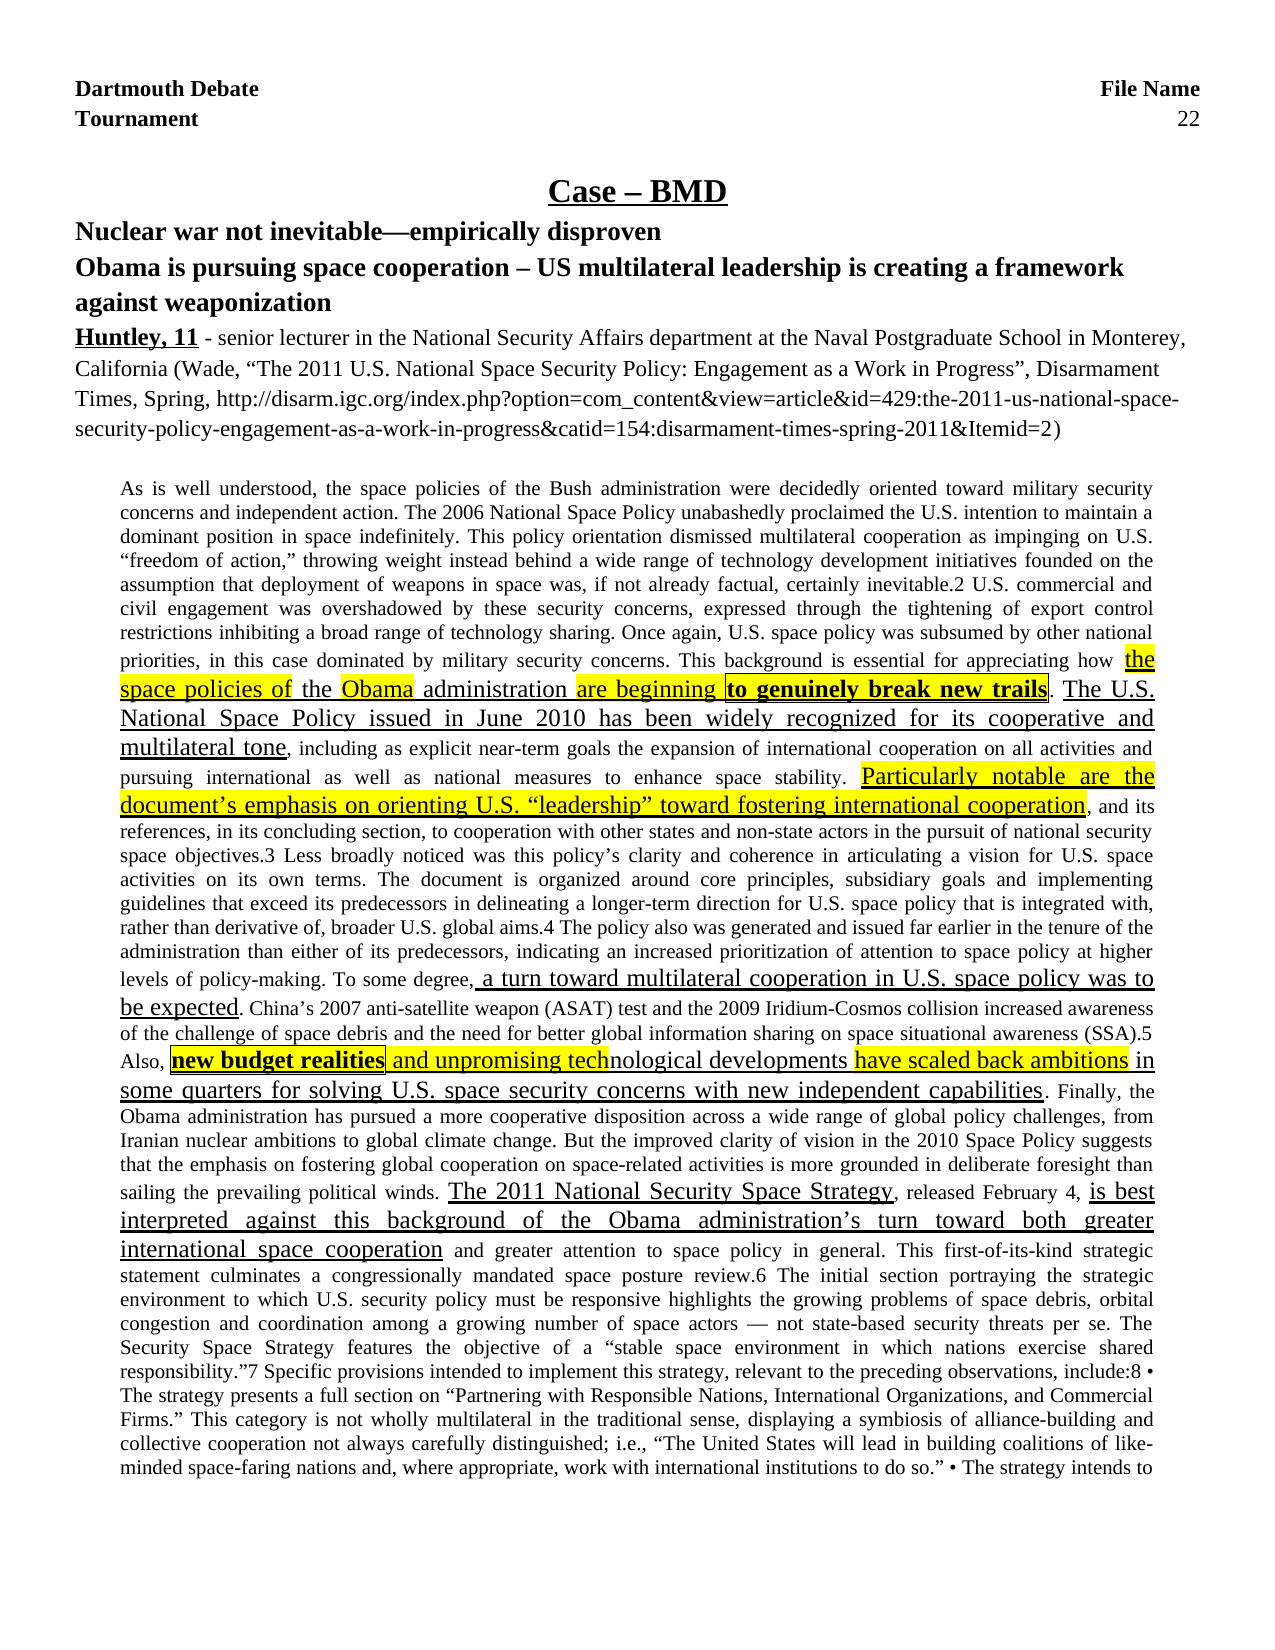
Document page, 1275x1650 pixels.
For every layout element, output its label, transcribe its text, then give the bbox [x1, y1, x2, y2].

subtitle Nuclear war not inevitable—empirically disproven [75, 215, 1200, 246]
subtitle Obama is pursuing space cooperation – US multilateral leadership is creating a framework against weaponization [75, 251, 1200, 317]
subtitle Case – BMD [75, 171, 1200, 209]
text Huntley, 11 - senior lecturer in the National Security Affairs department at the Naval Postgraduate School in Monterey, California (Wade, “The 2011 U.S. National Space Security Policy: Engagement as a Work in Progress”, Disarmament Times, Spring, http://disarm.igc.org/index.php?option=com_content&view=article&id=429:the-2011-us-national-space-security-policy-engagement-as-a-work-in-progress&catid=154:disarmament-times-spring-2011&Itemid=2) [75, 322, 1200, 441]
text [120, 790, 1155, 1479]
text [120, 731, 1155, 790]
